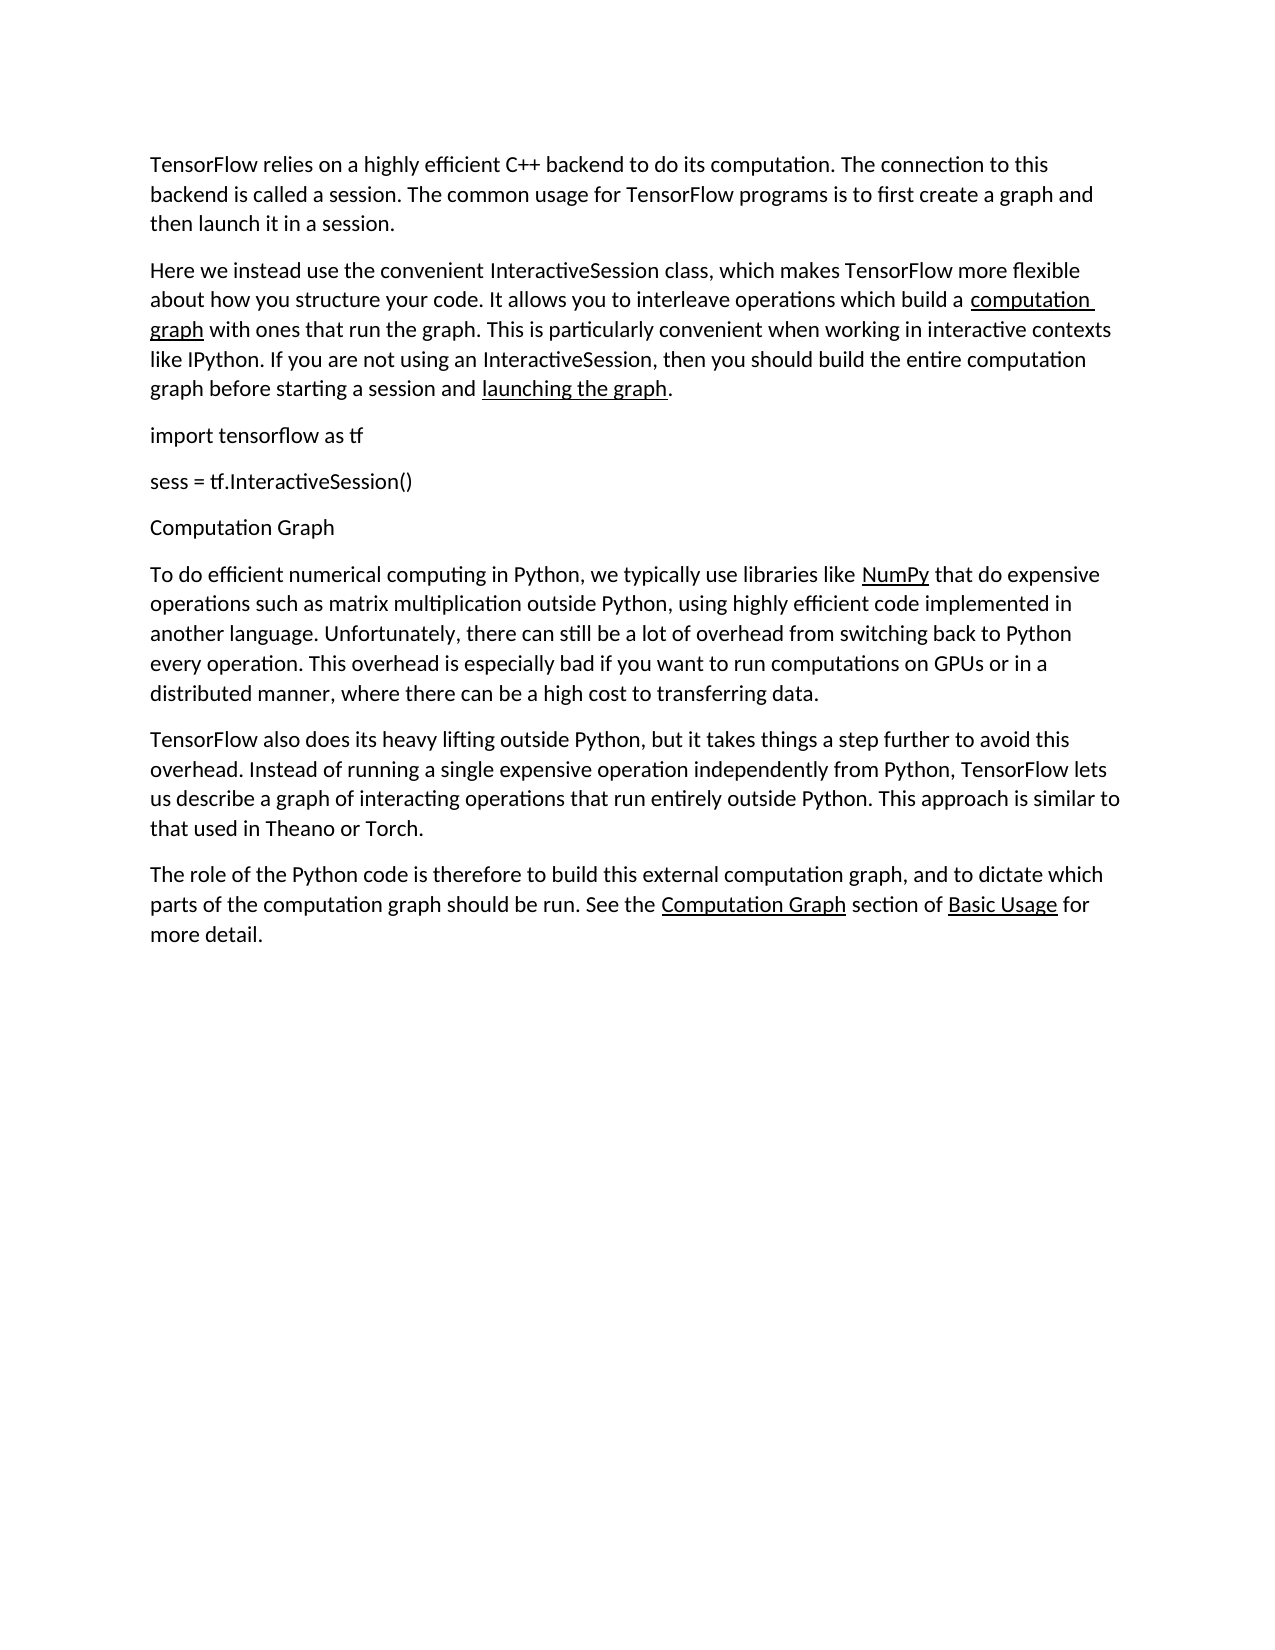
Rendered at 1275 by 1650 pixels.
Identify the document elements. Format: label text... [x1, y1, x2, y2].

text TensorFlow also does its heavy lifting outside Python, but it takes things a step further to avoid this overhead. Instead of running a single expensive operation independently from Python, TensorFlow lets us describe a graph of interacting operations that run entirely outside Python. This approach is similar to that used in Theano or Torch. [150, 725, 1125, 842]
text TensorFlow relies on a highly efficient C++ backend to do its computation. The connection to this backend is called a session. The common usage for TensorFlow programs is to first create a graph and then launch it in a session. [150, 150, 1125, 237]
text The role of the Python code is therefore to build this external computation graph, and to dictate which parts of the computation graph should be run. See the Computation Graph section of Basic Usage for more detail. [150, 860, 1125, 948]
text To do efficient numerical computing in Python, we typically use libraries like NumPy that do expensive operations such as matrix multiplication outside Python, using highly efficient code implemented in another language. Unfortunately, there can still be a lot of overhead from switching back to Python every operation. This overhead is especially bad if you want to run computations on GPUs or in a distributed manner, where there can be a high cost to transferring data. [150, 560, 1125, 707]
text Here we instead use the convenient InteractiveSession class, which makes TensorFlow more flexible about how you structure your code. It allows you to interleave operations which build a computation graph with ones that run the graph. This is particularly convenient when working in interactive contexts like IPython. If you are not using an InteractiveSession, then you should build the entire computation graph before starting a session and launching the graph. [150, 256, 1125, 402]
text Computation Graph [150, 513, 1125, 542]
text import tensorflow as tf [150, 421, 1125, 449]
text sess = tf.InteractiveSession() [150, 467, 1125, 495]
